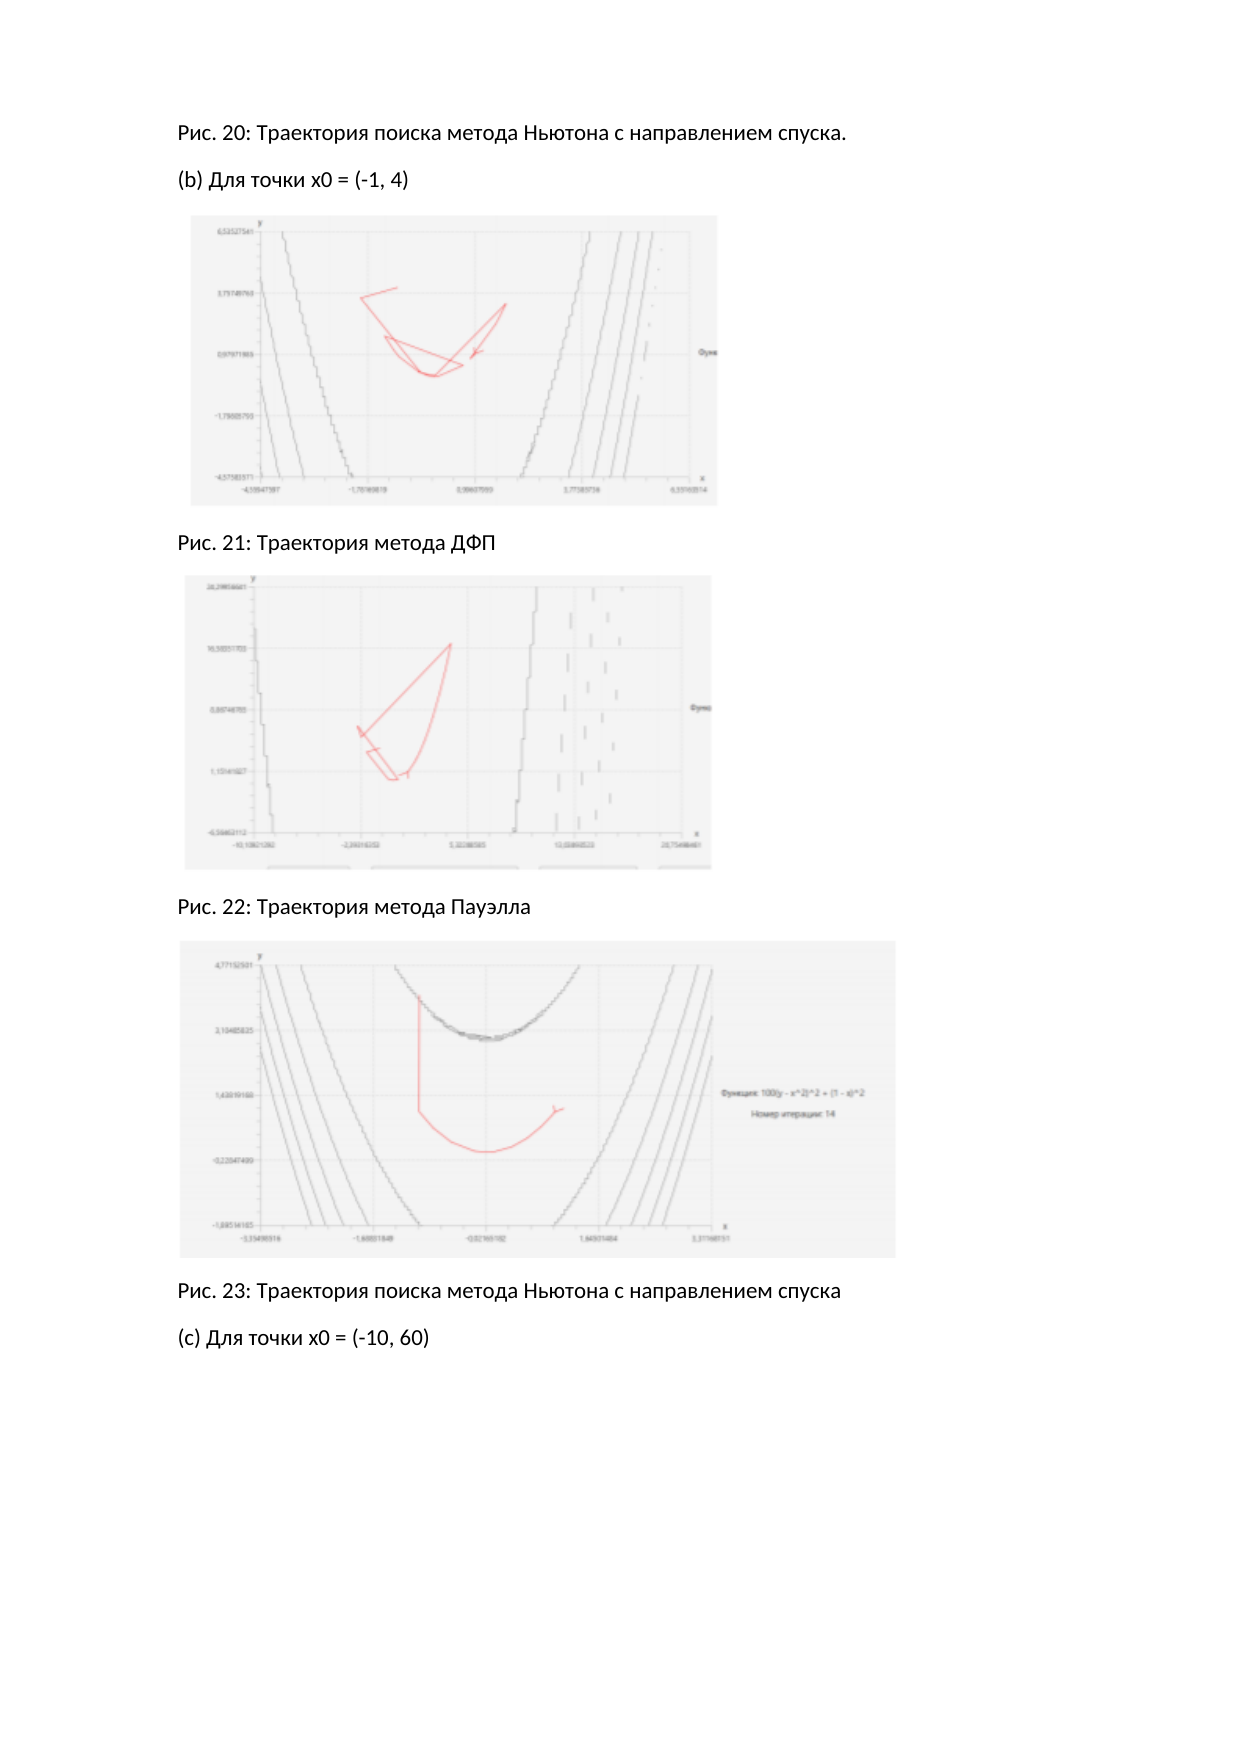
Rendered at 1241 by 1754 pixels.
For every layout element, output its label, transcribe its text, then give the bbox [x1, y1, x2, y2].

picture [177, 938, 897, 1258]
picture [177, 574, 717, 873]
text (с) Для точки x0 = (-10, 60) [177, 1323, 1152, 1351]
text Рис. 21: Траектория метода ДФП [177, 528, 1152, 556]
text Рис. 22: Траектория метода Пауэлла [177, 892, 1152, 920]
picture [177, 211, 725, 509]
text (b) Для точки x0 = (-1, 4) [177, 165, 1152, 193]
text Рис. 23: Траектория поиска метода Ньютона с направлением спуска [177, 1276, 1152, 1304]
text Рис. 20: Траектория поиска метода Ньютона с направлением спуска. [177, 118, 1152, 146]
